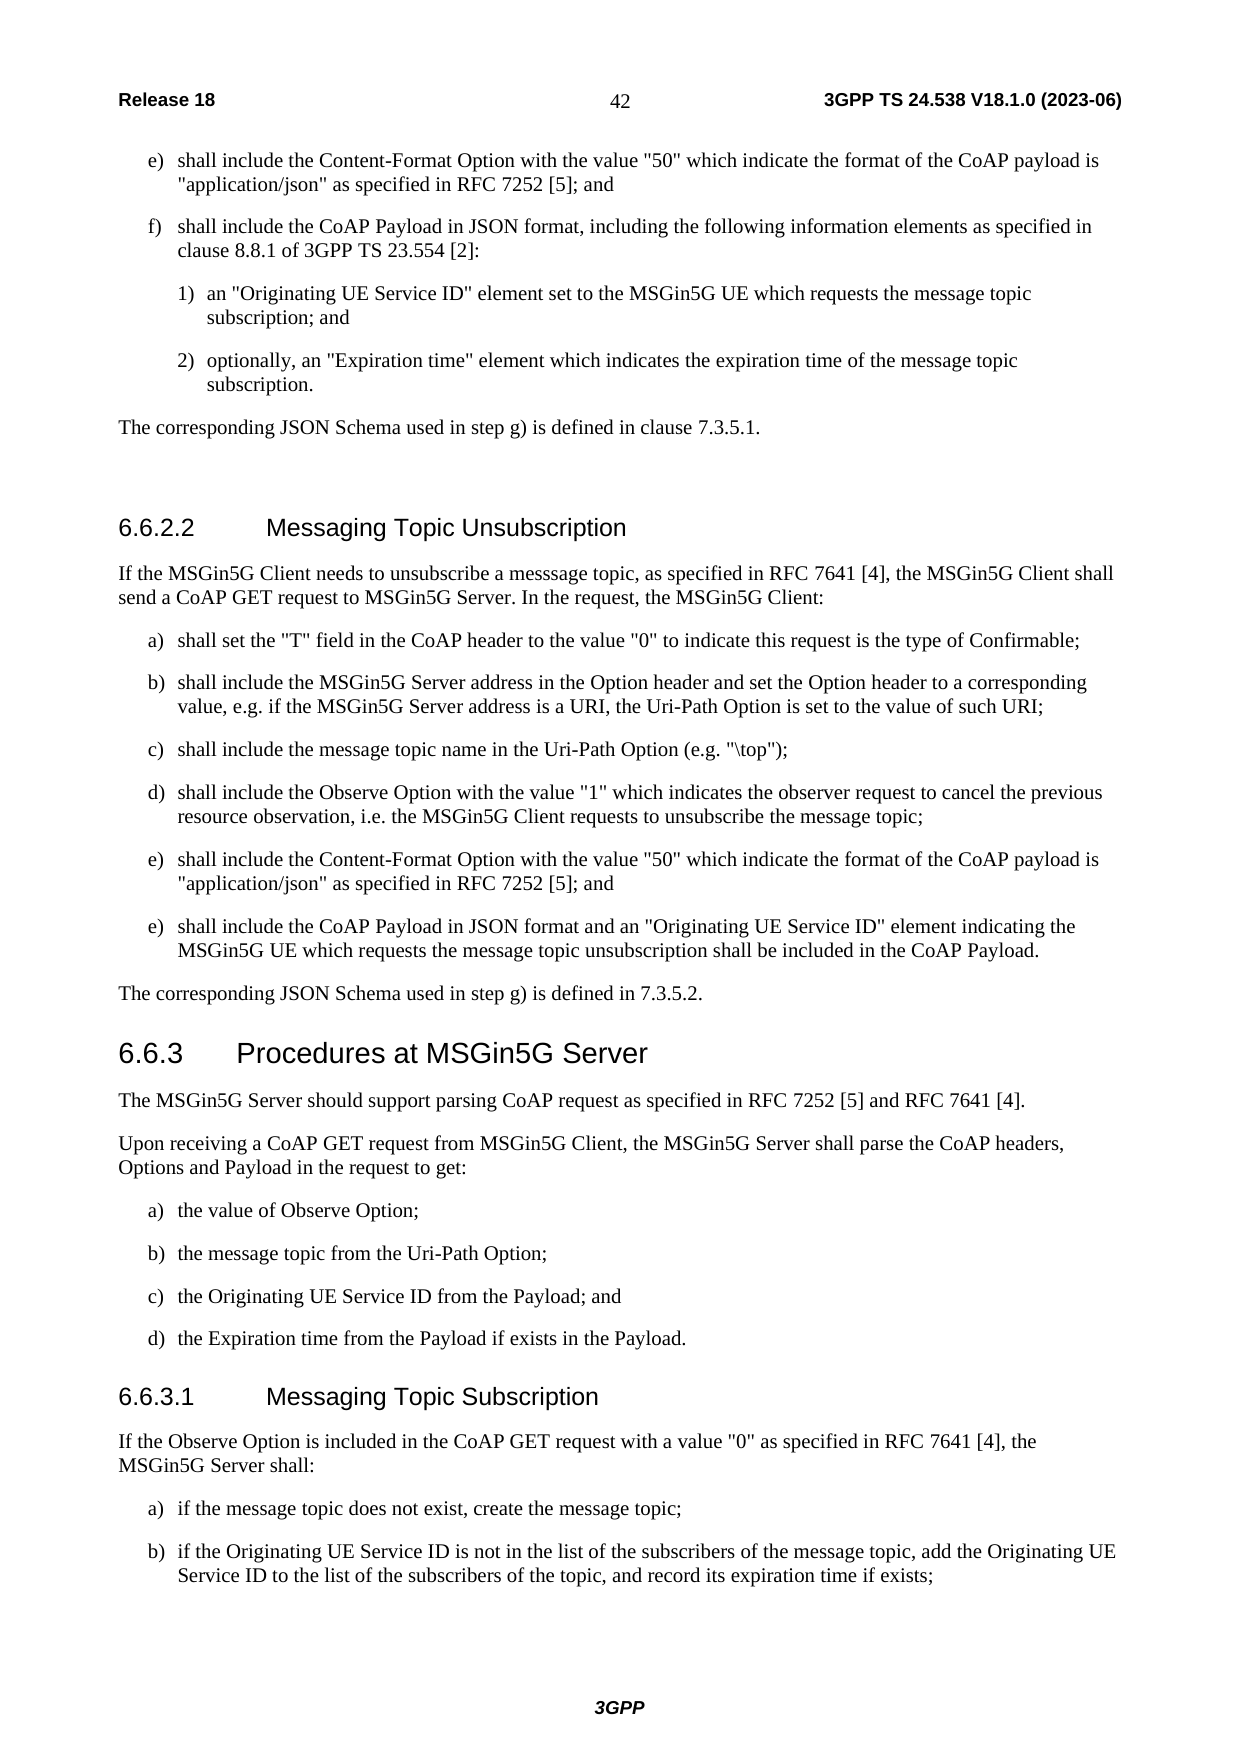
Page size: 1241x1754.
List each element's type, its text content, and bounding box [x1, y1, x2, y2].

subtitle 6.6.2.2 Messaging Topic Unsubscription [118, 513, 1122, 542]
text If the MSGin5G Client needs to unsubscribe a messsage topic, as specified in RFC 7641 [4], the MSGin5G Client shall send a CoAP GET request to MSGin5G Server. In the request, the MSGin5G Client: [118, 561, 1122, 609]
text e) shall include the Content-Format Option with the value "50" which indicate the format of the CoAP payload is "application/json" as specified in RFC 7252 [5]; and [148, 847, 1122, 895]
text d) the Expiration time from the Payload if exists in the Payload. [148, 1326, 1122, 1350]
text a) shall set the "T" field in the CoAP header to the value "0" to indicate this request is the type of Confirmable; [148, 627, 1122, 652]
text The corresponding JSON Schema used in step g) is defined in clause 7.3.5.1. [118, 415, 1122, 439]
text b) shall include the MSGin5G Server address in the Option header and set the Option header to a corresponding value, e.g. if the MSGin5G Server address is a URI, the Uri-Path Option is set to the value of such URI; [148, 670, 1122, 718]
text c) shall include the message topic name in the Uri-Path Option (e.g. "\top"); [148, 737, 1122, 761]
text b) the message topic from the Uri-Path Option; [148, 1241, 1122, 1265]
text The MSGin5G Server should support parsing CoAP request as specified in RFC 7252 [5] and RFC 7641 [4]. [118, 1088, 1122, 1112]
text a) if the message topic does not exist, create the message topic; [148, 1496, 1122, 1520]
text a) the value of Observe Option; [148, 1198, 1122, 1222]
text Upon receiving a CoAP GET request from MSGin5G Client, the MSGin5G Server shall parse the CoAP headers, Options and Payload in the request to get: [118, 1131, 1122, 1179]
subtitle 6.6.3 Procedures at MSGin5G Server [118, 1036, 1122, 1069]
text d) shall include the Observe Option with the value "1" which indicates the observer request to cancel the previous resource observation, i.e. the MSGin5G Client requests to unsubscribe the message topic; [148, 780, 1122, 828]
text If the Observe Option is included in the CoAP GET request with a value "0" as specified in RFC 7641 [4], the MSGin5G Server shall: [118, 1429, 1122, 1477]
text 2) optionally, an "Expiration time" element which indicates the expiration time of the message topic subscription. [177, 348, 1122, 396]
text b) if the Originating UE Service ID is not in the list of the subscribers of the message topic, add the Originating UE Service ID to the list of the subscribers of the topic, and record its expiration time if exists; [148, 1539, 1122, 1587]
text c) the Originating UE Service ID from the Payload; and [148, 1283, 1122, 1308]
text The corresponding JSON Schema used in step g) is defined in 7.3.5.2. [118, 981, 1122, 1005]
text e) shall include the Content-Format Option with the value "50" which indicate the format of the CoAP payload is "application/json" as specified in RFC 7252 [5]; and [148, 147, 1122, 196]
text e) shall include the CoAP Payload in JSON format and an "Originating UE Service ID" element indicating the MSGin5G UE which requests the message topic unsubscription shall be included in the CoAP Payload. [148, 914, 1122, 962]
text 1) an "Originating UE Service ID" element set to the MSGin5G UE which requests the message topic subscription; and [177, 281, 1122, 329]
subtitle 6.6.3.1 Messaging Topic Subscription [118, 1382, 1122, 1410]
text f) shall include the CoAP Payload in JSON format, including the following information elements as specified in clause 8.8.1 of 3GPP TS 23.554 [2]: [148, 214, 1122, 262]
